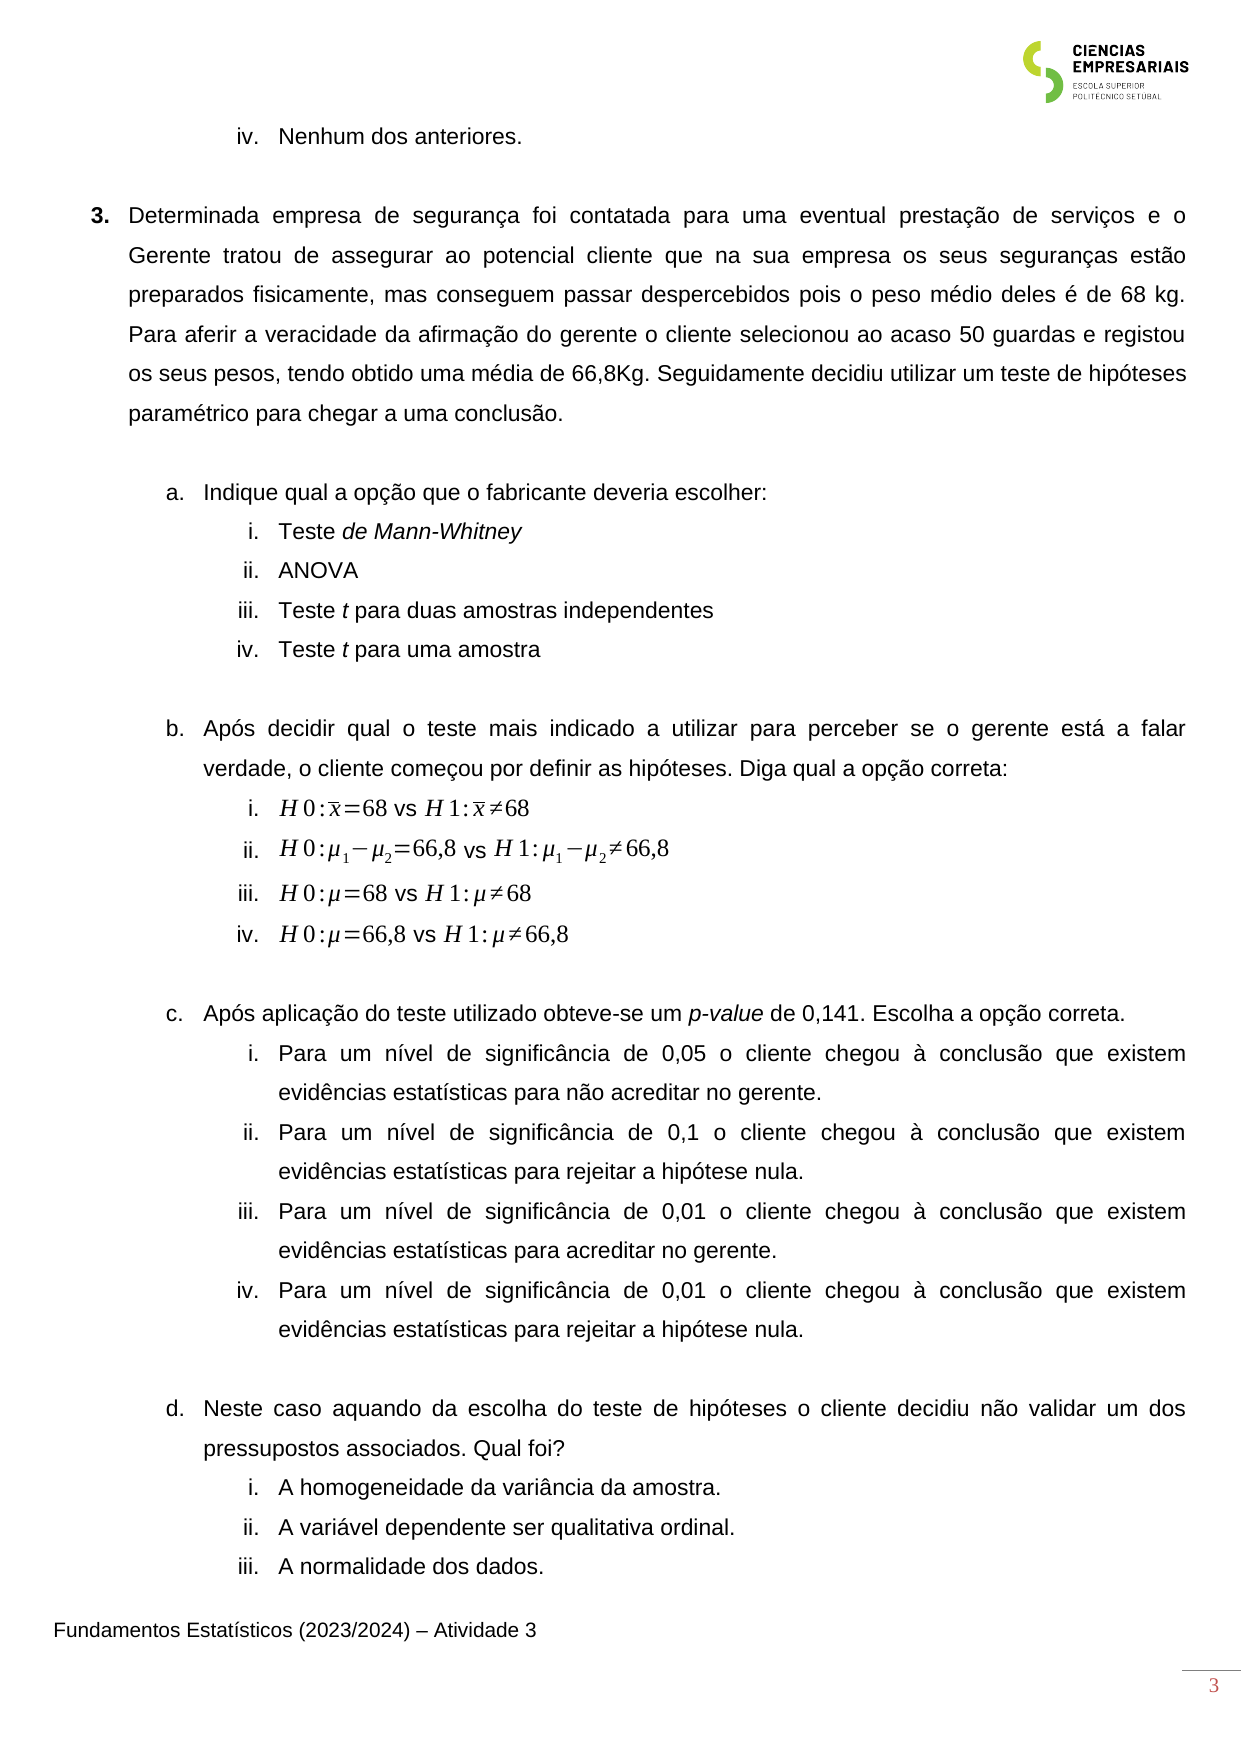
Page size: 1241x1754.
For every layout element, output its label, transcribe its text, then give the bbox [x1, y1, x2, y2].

list vs [259, 920, 1187, 948]
list Indique qual a opção que o fabricante deveria escolher: [166, 478, 1187, 505]
list A homogeneidade da variância da amostra. [259, 1474, 1187, 1501]
list Teste t para duas amostras independentes [259, 597, 1187, 623]
list Nenhum dos anteriores. [259, 123, 1187, 149]
list Após aplicação do teste utilizado obteve-se um p-value de 0,141. Escolha a opção correta. [166, 1000, 1187, 1027]
list vs [259, 835, 1187, 866]
list Determinada empresa de segurança foi contatada para uma eventual prestação de serviços e o Gerente tratou de assegurar ao potencial cliente que na sua empresa os seus seguranças estão preparados fisicamente, mas conseguem passar despercebidos pois o peso médio deles é de 68 kg. Para aferir a veracidade da afirmação do gerente o cliente selecionou ao acaso 50 guardas e registou os seus pesos, tendo obtido uma média de 66,8Kg. Seguidamente decidiu utilizar um teste de hipóteses paramétrico para chegar a uma conclusão. [91, 202, 1187, 426]
list A normalidade dos dados. [259, 1553, 1187, 1579]
list Teste t para uma amostra [259, 636, 1187, 663]
list Neste caso aquando da escolha do teste de hipóteses o cliente decidiu não validar um dos pressupostos associados. Qual foi? [166, 1395, 1187, 1461]
picture [979, 6, 1232, 138]
list Após decidir qual o teste mais indicado a utilizar para perceber se o gerente está a falar verdade, o cliente começou por definir as hipóteses. Diga qual a opção correta: [166, 715, 1187, 781]
list ANOVA [259, 557, 1187, 584]
list Para um nível de significância de 0,01 o cliente chegou à conclusão que existem evidências estatísticas para rejeitar a hipótese nula. [259, 1277, 1187, 1343]
list Teste de Mann-Whitney [259, 518, 1187, 544]
list A variável dependente ser qualitativa ordinal. [259, 1514, 1187, 1540]
list Para um nível de significância de 0,05 o cliente chegou à conclusão que existem evidências estatísticas para não acreditar no gerente. [259, 1040, 1187, 1106]
list Para um nível de significância de 0,01 o cliente chegou à conclusão que existem evidências estatísticas para acreditar no gerente. [259, 1198, 1187, 1264]
list Para um nível de significância de 0,1 o cliente chegou à conclusão que existem evidências estatísticas para rejeitar a hipótese nula. [259, 1119, 1187, 1185]
list vs [259, 794, 1187, 822]
list vs [259, 879, 1187, 907]
